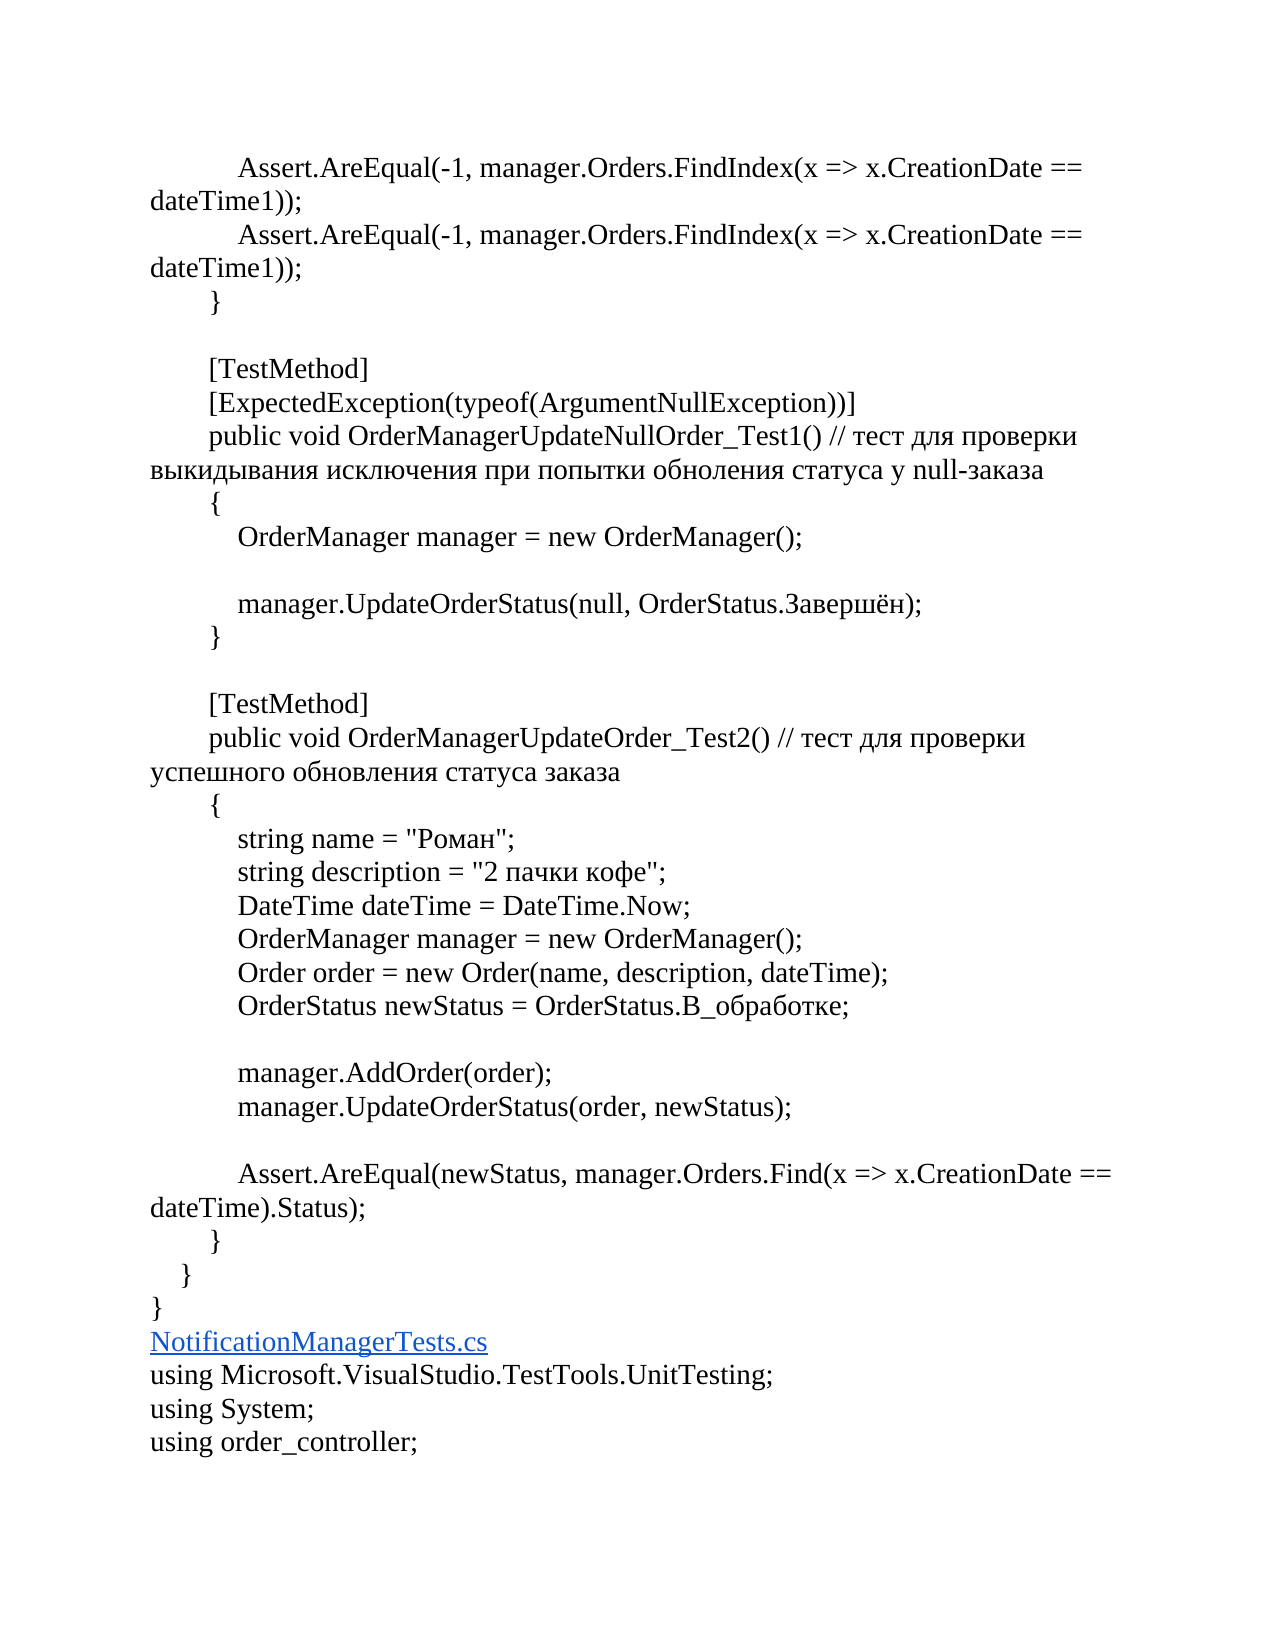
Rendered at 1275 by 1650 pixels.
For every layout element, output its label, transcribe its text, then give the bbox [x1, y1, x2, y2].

text manager.UpdateOrderStatus(null, OrderStatus.Завершён); [150, 586, 1125, 619]
text } [150, 619, 1125, 653]
text Assert.AreEqual(-1, manager.Orders.FindIndex(x => x.CreationDate == dateTime1)); [150, 217, 1125, 284]
text OrderManager manager = new OrderManager(); [150, 519, 1125, 552]
text using System; [150, 1391, 1125, 1424]
text } [150, 1257, 1125, 1290]
text manager.UpdateOrderStatus(order, newStatus); [150, 1089, 1125, 1123]
text OrderStatus newStatus = OrderStatus.В_обработке; [150, 988, 1125, 1022]
text } [150, 1223, 1125, 1257]
text NotificationManagerTests.cs [150, 1324, 1125, 1357]
text [ExpectedException(typeof(ArgumentNullException))] [150, 385, 1125, 418]
text Assert.AreEqual(-1, manager.Orders.FindIndex(x => x.CreationDate == dateTime1)); [150, 150, 1125, 217]
text { [150, 787, 1125, 821]
text public void OrderManagerUpdateOrder_Test2() // тест для проверки успешного обновления статуса заказа [150, 720, 1125, 787]
text manager.AddOrder(order); [150, 1056, 1125, 1089]
text string description = "2 пачки кофе"; [150, 854, 1125, 888]
text Assert.AreEqual(newStatus, manager.Orders.Find(x => x.CreationDate == dateTime).Status); [150, 1156, 1125, 1223]
text } [150, 284, 1125, 318]
text public void OrderManagerUpdateNullOrder_Test1() // тест для проверки выкидывания исключения при попытки обноления статуса у null-заказа [150, 418, 1125, 485]
text OrderManager manager = new OrderManager(); [150, 921, 1125, 955]
text [TestMethod] [150, 351, 1125, 385]
text [TestMethod] [150, 687, 1125, 720]
text using order_controller; [150, 1424, 1125, 1458]
text { [150, 485, 1125, 519]
text using Microsoft.VisualStudio.TestTools.UnitTesting; [150, 1357, 1125, 1391]
text DateTime dateTime = DateTime.Now; [150, 888, 1125, 921]
text Order order = new Order(name, description, dateTime); [150, 955, 1125, 988]
text } [150, 1290, 1125, 1324]
text string name = "Роман"; [150, 821, 1125, 854]
